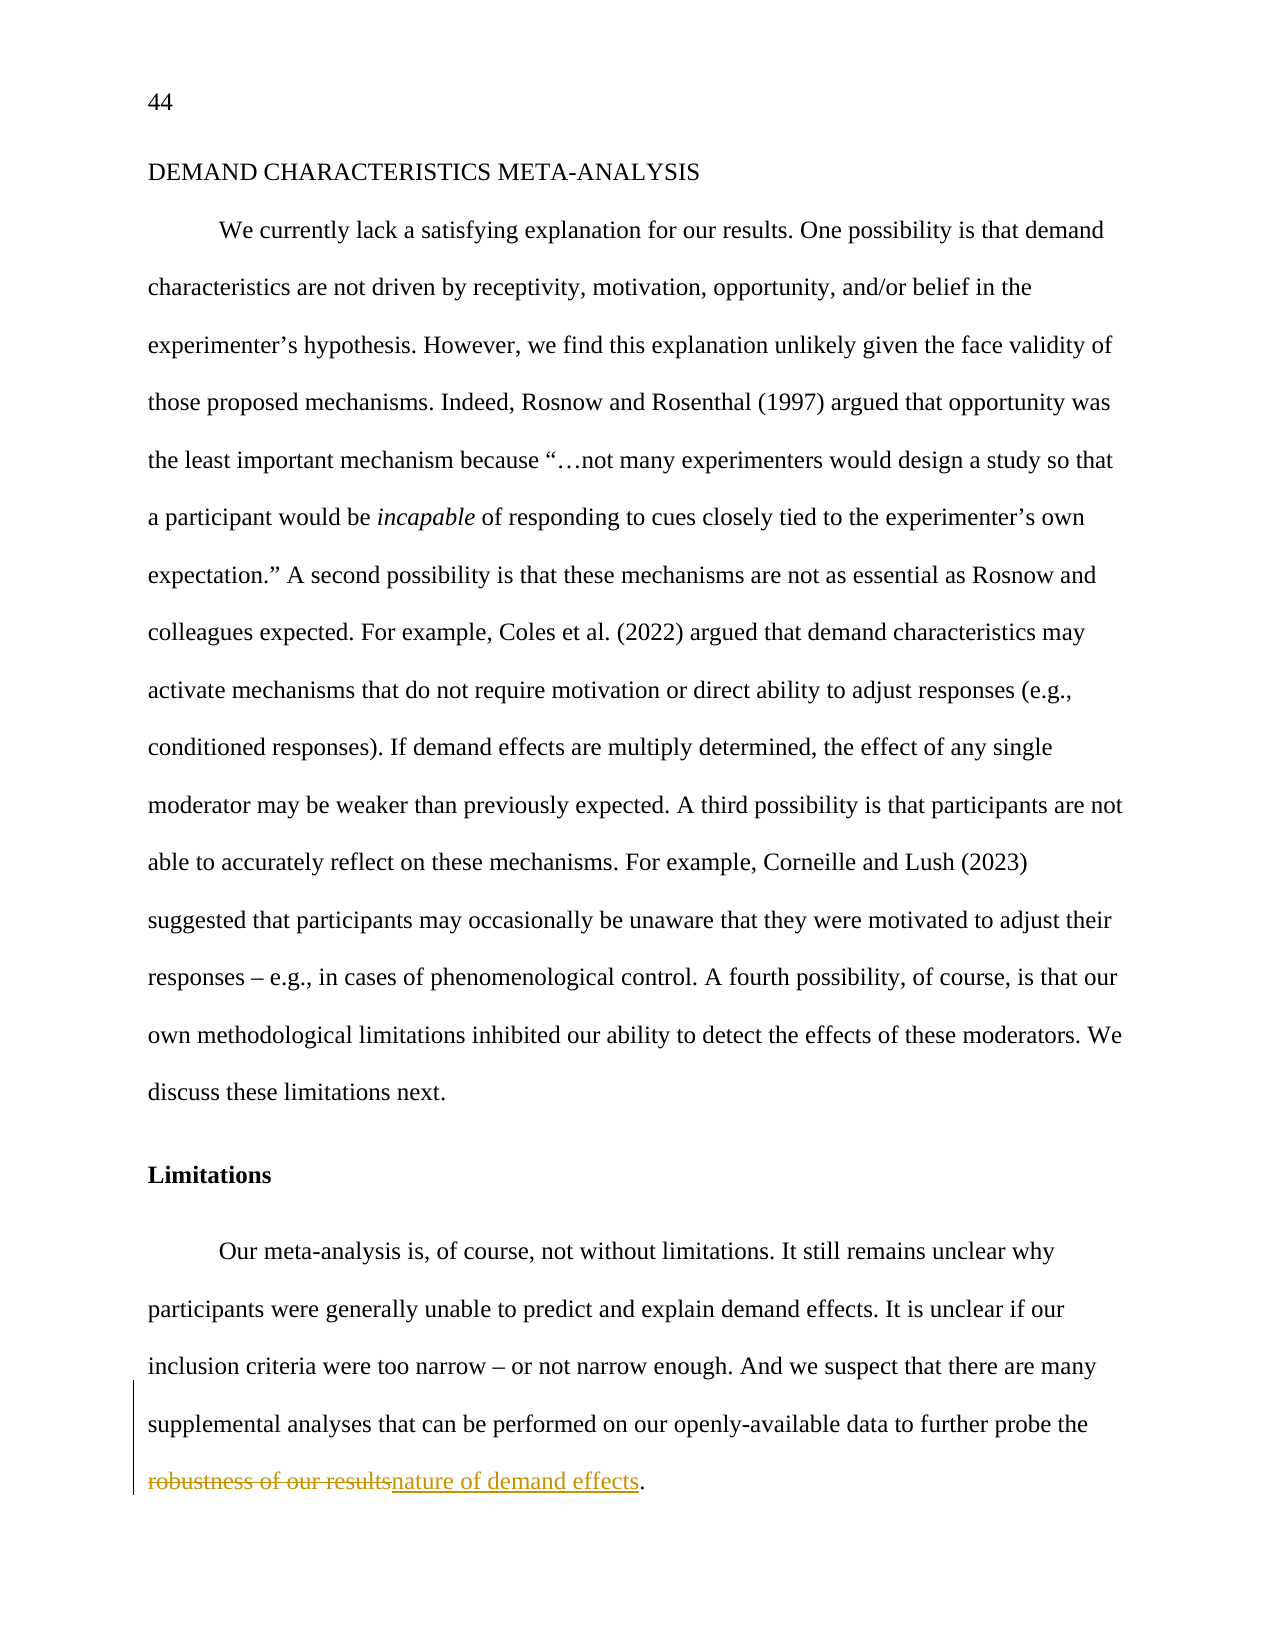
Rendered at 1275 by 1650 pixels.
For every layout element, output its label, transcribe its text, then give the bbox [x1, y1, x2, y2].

text Our meta-analysis is, of course, not without limitations. It still remains unclear why participants were generally unable to predict and explain demand effects. It is unclear if our inclusion criteria were too narrow – or not narrow enough. And we suspect that there are many supplemental analyses that can be performed on our openly-available data to further probe the . [148, 1236, 1127, 1495]
text We currently lack a satisfying explanation for our results. One possibility is that demand characteristics are not driven by receptivity, motivation, opportunity, and/or belief in the experimenter’s hypothesis. However, we find this explanation unlikely given the face validity of those proposed mechanisms. Indeed, Rosnow and Rosenthal (1997) argued that opportunity was the least important mechanism because “…not many experimenters would design a study so that a participant would be incapable of responding to cues closely tied to the experimenter’s own expectation.” A second possibility is that these mechanisms are not as essential as Rosnow and colleagues expected. For example, Coles et al. (2022) argued that demand characteristics may activate mechanisms that do not require motivation or direct ability to adjust responses (e.g., conditioned responses). If demand effects are multiply determined, the effect of any single moderator may be weaker than previously expected. A third possibility is that participants are not able to accurately reflect on these mechanisms. For example, Corneille and Lush (2023) suggested that participants may occasionally be unaware that they were motivated to adjust their responses – e.g., in cases of phenomenological control. A fourth possibility, of course, is that our own methodological limitations inhibited our ability to detect the effects of these moderators. We discuss these limitations next. [148, 215, 1127, 1106]
subtitle Limitations [148, 1160, 1127, 1189]
